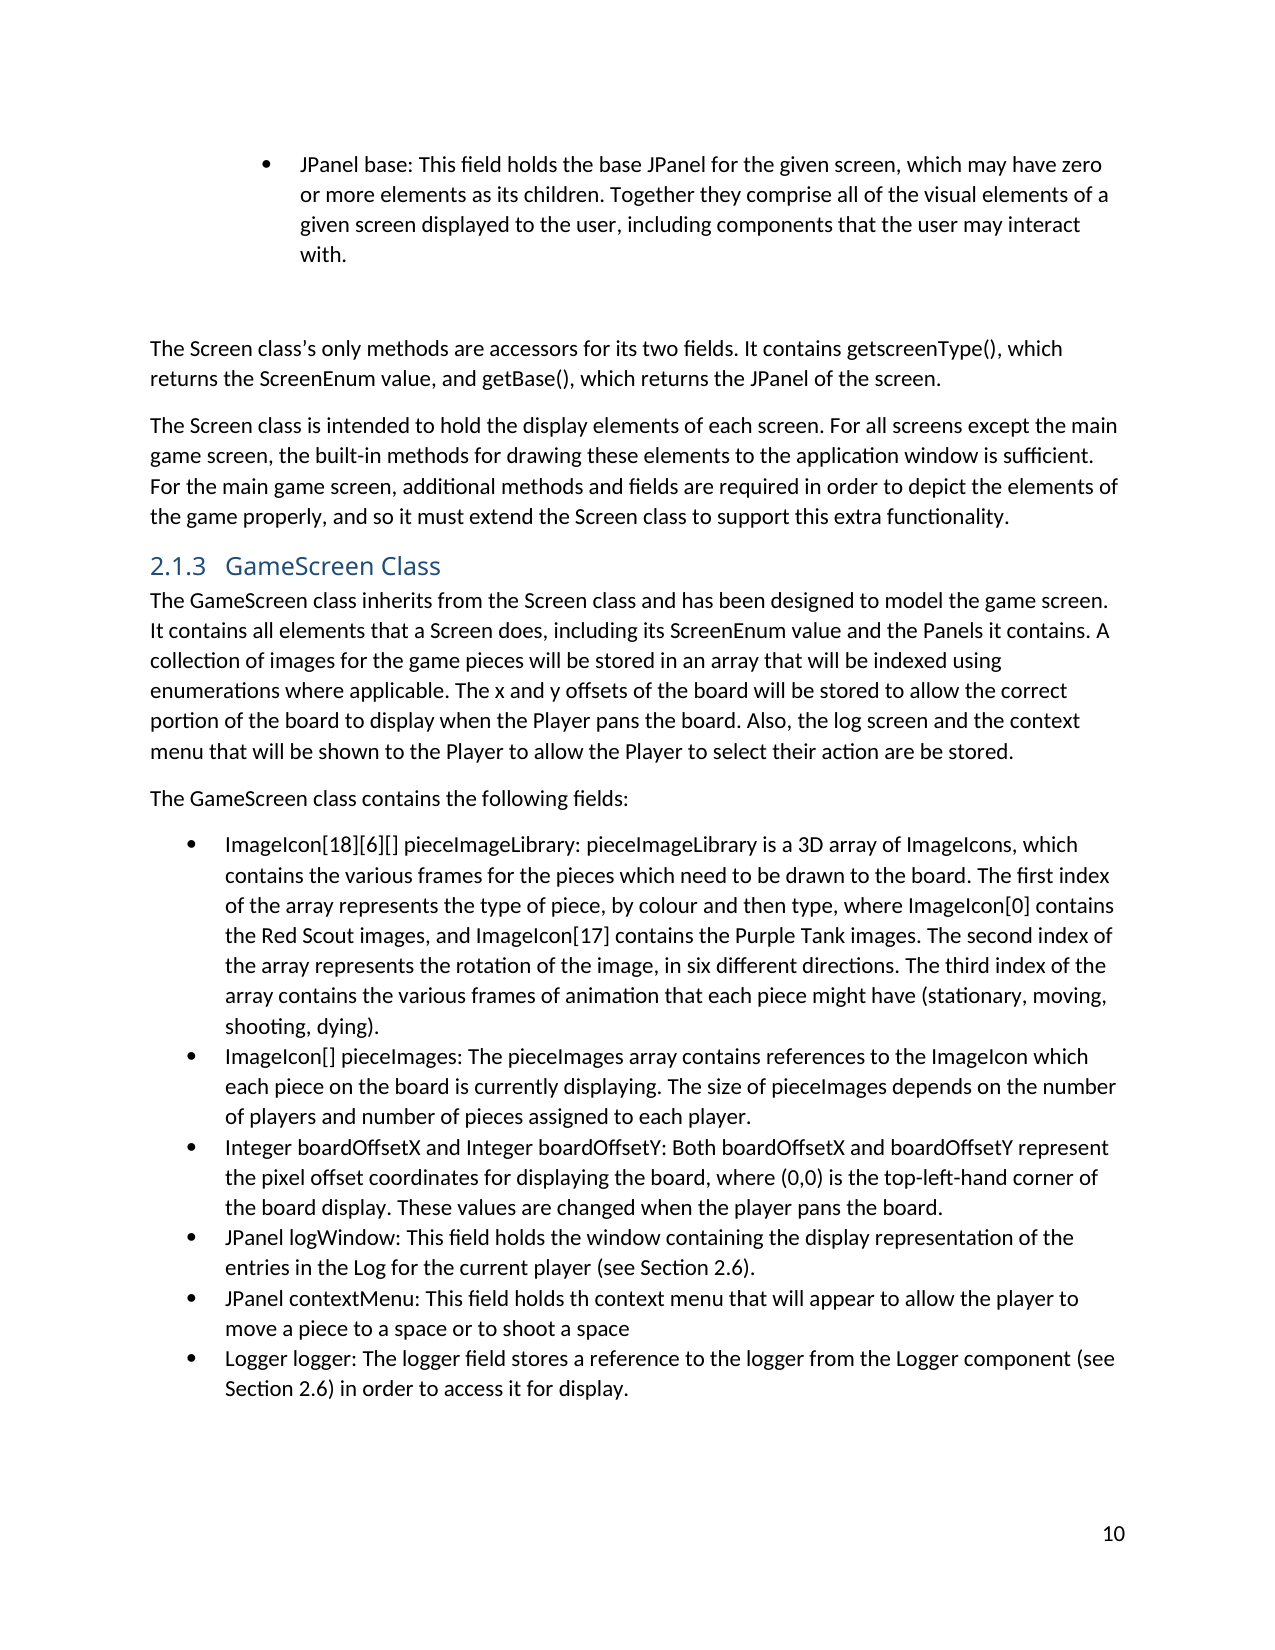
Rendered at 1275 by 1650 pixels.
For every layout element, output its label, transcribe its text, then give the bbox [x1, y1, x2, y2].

text The GameScreen class inherits from the Screen class and has been designed to model the game screen. It contains all elements that a Screen does, including its ScreenEnum value and the Panels it contains. A collection of images for the game pieces will be stored in an array that will be indexed using enumerations where applicable. The x and y offsets of the board will be stored to allow the correct portion of the board to display when the Player pans the board. Also, the log screen and the context menu that will be shown to the Player to allow the Player to select their action are be stored. [150, 586, 1125, 765]
text The GameScreen class contains the following fields: [150, 784, 1125, 812]
list JPanel base: This field holds the base JPanel for the given screen, which may have zero or more elements as its children. Together they comprise all of the visual elements of a given screen displayed to the user, including components that the user may interact with. [262, 150, 1125, 269]
text The Screen class’s only methods are accessors for its two fields. It contains getscreenType(), which returns the ScreenEnum value, and getBase(), which returns the JPanel of the screen. [150, 334, 1125, 393]
list Logger logger: The logger field stores a reference to the logger from the Logger component (see Section 2.6) in order to access it for display. [187, 1344, 1125, 1402]
subtitle 2.1.3 GameScreen Class [150, 549, 1125, 583]
list JPanel logWindow: This field holds the window containing the display representation of the entries in the Log for the current player (see Section 2.6). [187, 1223, 1125, 1281]
list ImageIcon[] pieceImages: The pieceImages array contains references to the ImageIcon which each piece on the board is currently displaying. The size of pieceImages depends on the number of players and number of pieces assigned to each player. [187, 1042, 1125, 1130]
list Integer boardOffsetX and Integer boardOffsetY: Both boardOffsetX and boardOffsetY represent the pixel offset coordinates for displaying the board, where (0,0) is the top-left-hand corner of the board display. These values are changed when the player pans the board. [187, 1133, 1125, 1221]
list JPanel contextMenu: This field holds th context menu that will appear to allow the player to move a piece to a space or to shoot a space [187, 1284, 1125, 1342]
text The Screen class is intended to hold the display elements of each screen. For all screens except the main game screen, the built-in methods for drawing these elements to the application window is sufficient. For the main game screen, additional methods and fields are required in order to depict the elements of the game properly, and so it must extend the Screen class to support this extra functionality. [150, 411, 1125, 530]
list ImageIcon[18][6][] pieceImageLibrary: pieceImageLibrary is a 3D array of ImageIcons, which contains the various frames for the pieces which need to be drawn to the board. The first index of the array represents the type of piece, by colour and then type, where ImageIcon[0] contains the Red Scout images, and ImageIcon[17] contains the Purple Tank images. The second index of the array represents the rotation of the image, in six different directions. The third index of the array contains the various frames of animation that each piece might have (stationary, moving, shooting, dying). [187, 831, 1125, 1040]
